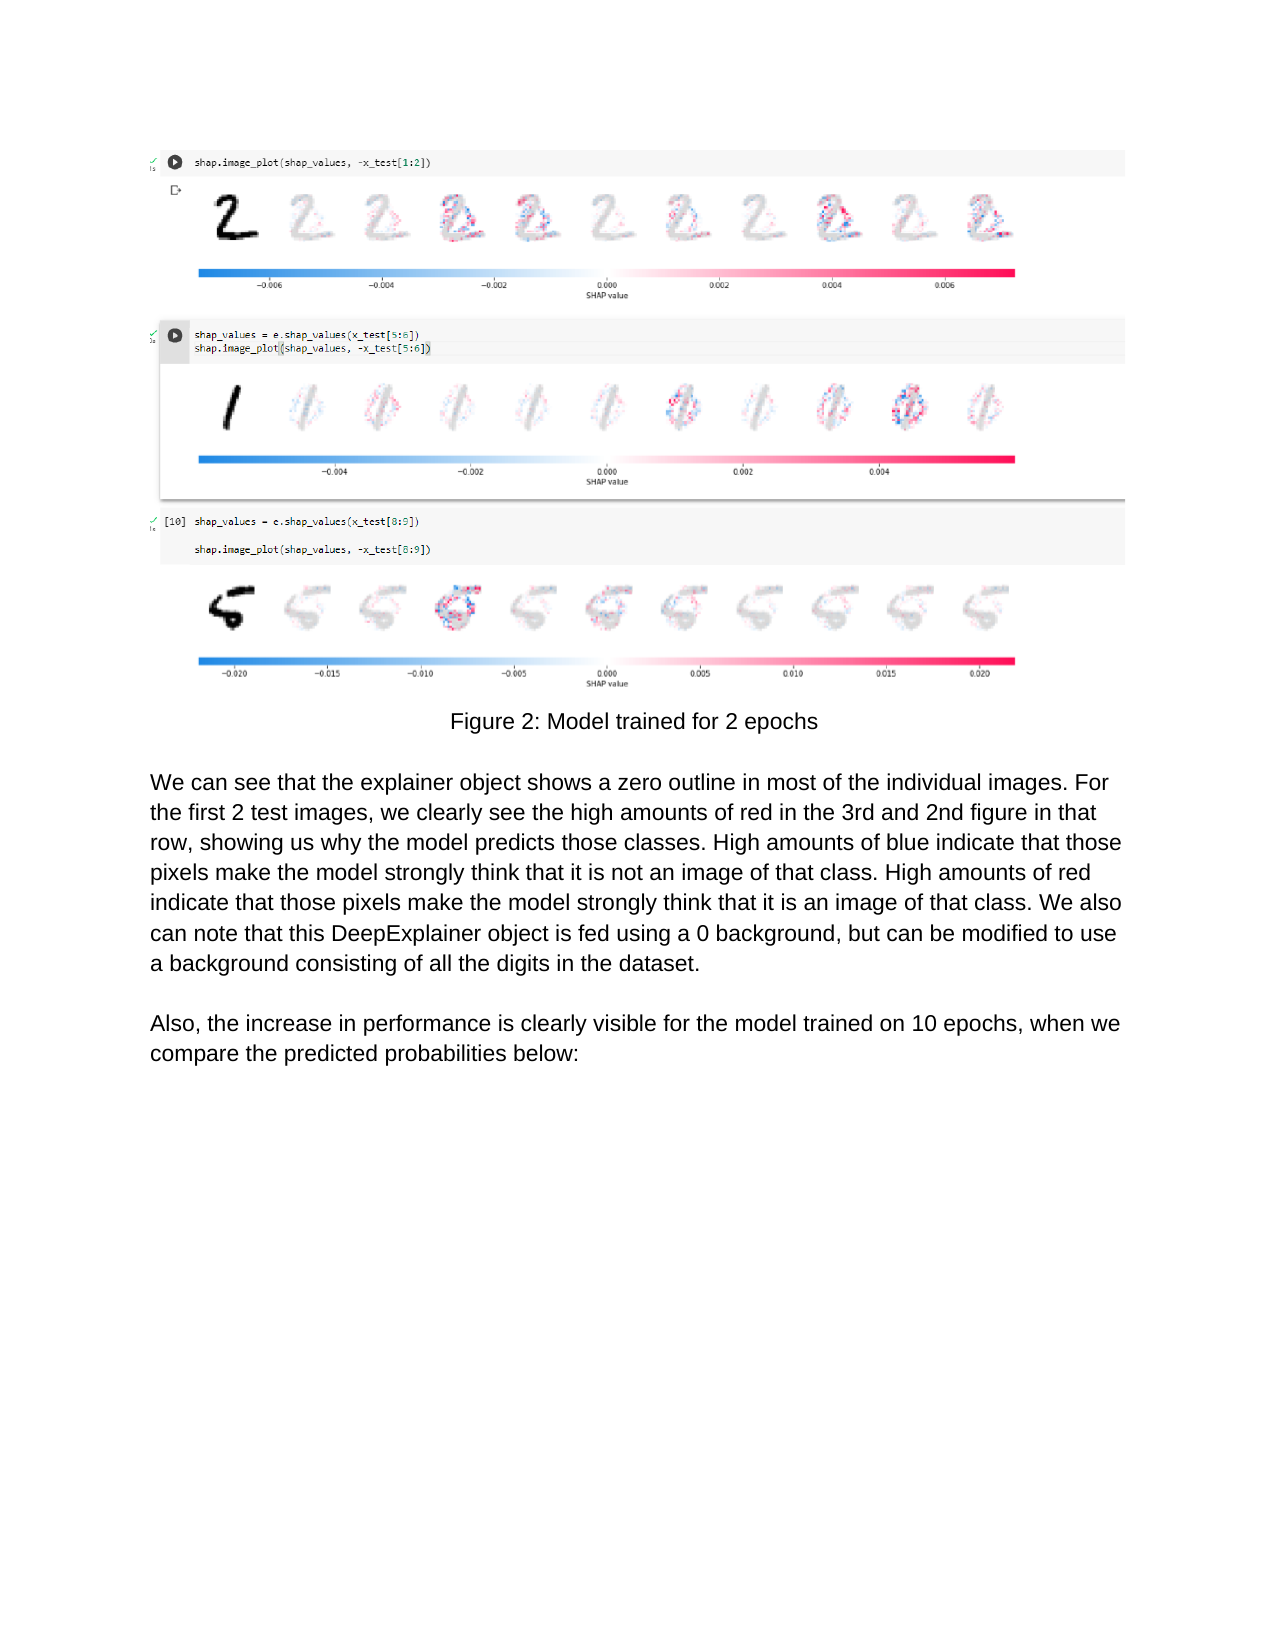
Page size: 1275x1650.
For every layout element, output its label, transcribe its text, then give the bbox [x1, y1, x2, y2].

text We can see that the explainer object shows a zero outline in most of the individual images. For the first 2 test images, we clearly see the high amounts of red in the 3rd and 2nd figure in that row, showing us why the model predicts those classes. High amounts of blue indicate that those pixels make the model strongly think that it is not an image of that class. High amounts of red indicate that those pixels make the model strongly think that it is an image of that class. We also can note that this DeepExplainer object is fed using a 0 background, but can be modified to use a background consisting of all the digits in the dataset. [150, 768, 1125, 976]
picture [150, 150, 1125, 705]
text Figure 2: Model trained for 2 epochs [150, 708, 1125, 734]
text Also, the increase in performance is clearly visible for the model trained on 10 epochs, when we compare the predicted probabilities below: [150, 1010, 1125, 1067]
